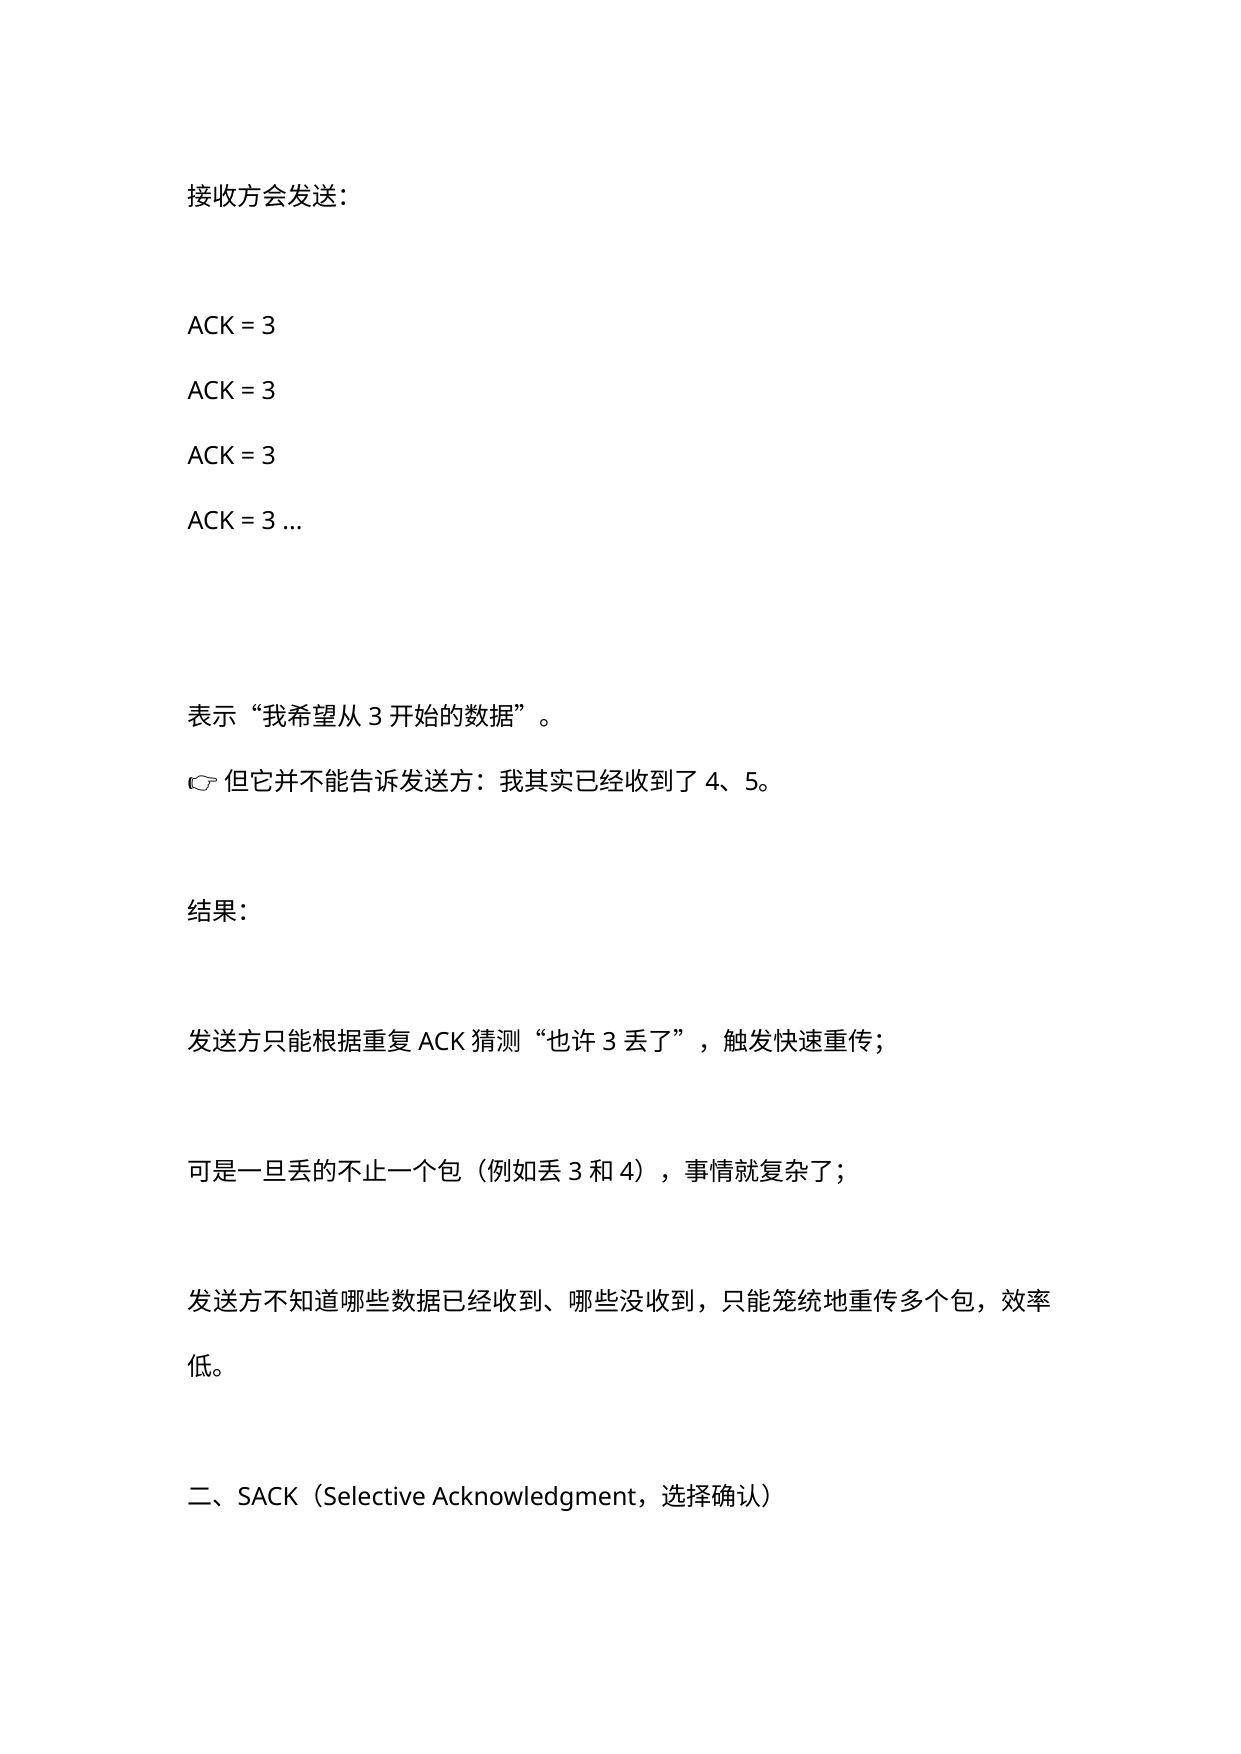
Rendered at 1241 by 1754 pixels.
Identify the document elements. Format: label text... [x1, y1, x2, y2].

list 👉 但它并不能告诉发送方：我其实已经收到了 4、5。 [187, 747, 1053, 812]
list 可是一旦丢的不止一个包（例如丢 3 和 4），事情就复杂了； [187, 1137, 1053, 1202]
list ACK = 3 [187, 357, 1053, 422]
list 表示“我希望从 3 开始的数据”。 [187, 682, 1053, 747]
list ACK = 3 ... [187, 487, 1053, 552]
list 发送方只能根据重复 ACK 猜测“也许 3 丢了”，触发快速重传； [187, 1007, 1053, 1072]
list 结果： [187, 877, 1053, 942]
list ACK = 3 [187, 292, 1053, 357]
list 发送方不知道哪些数据已经收到、哪些没收到，只能笼统地重传多个包，效率低。 [187, 1267, 1053, 1397]
list 二、SACK（Selective Acknowledgment，选择确认） [187, 1462, 1053, 1527]
list ACK = 3 [187, 422, 1053, 487]
list 接收方会发送： [187, 162, 1053, 227]
